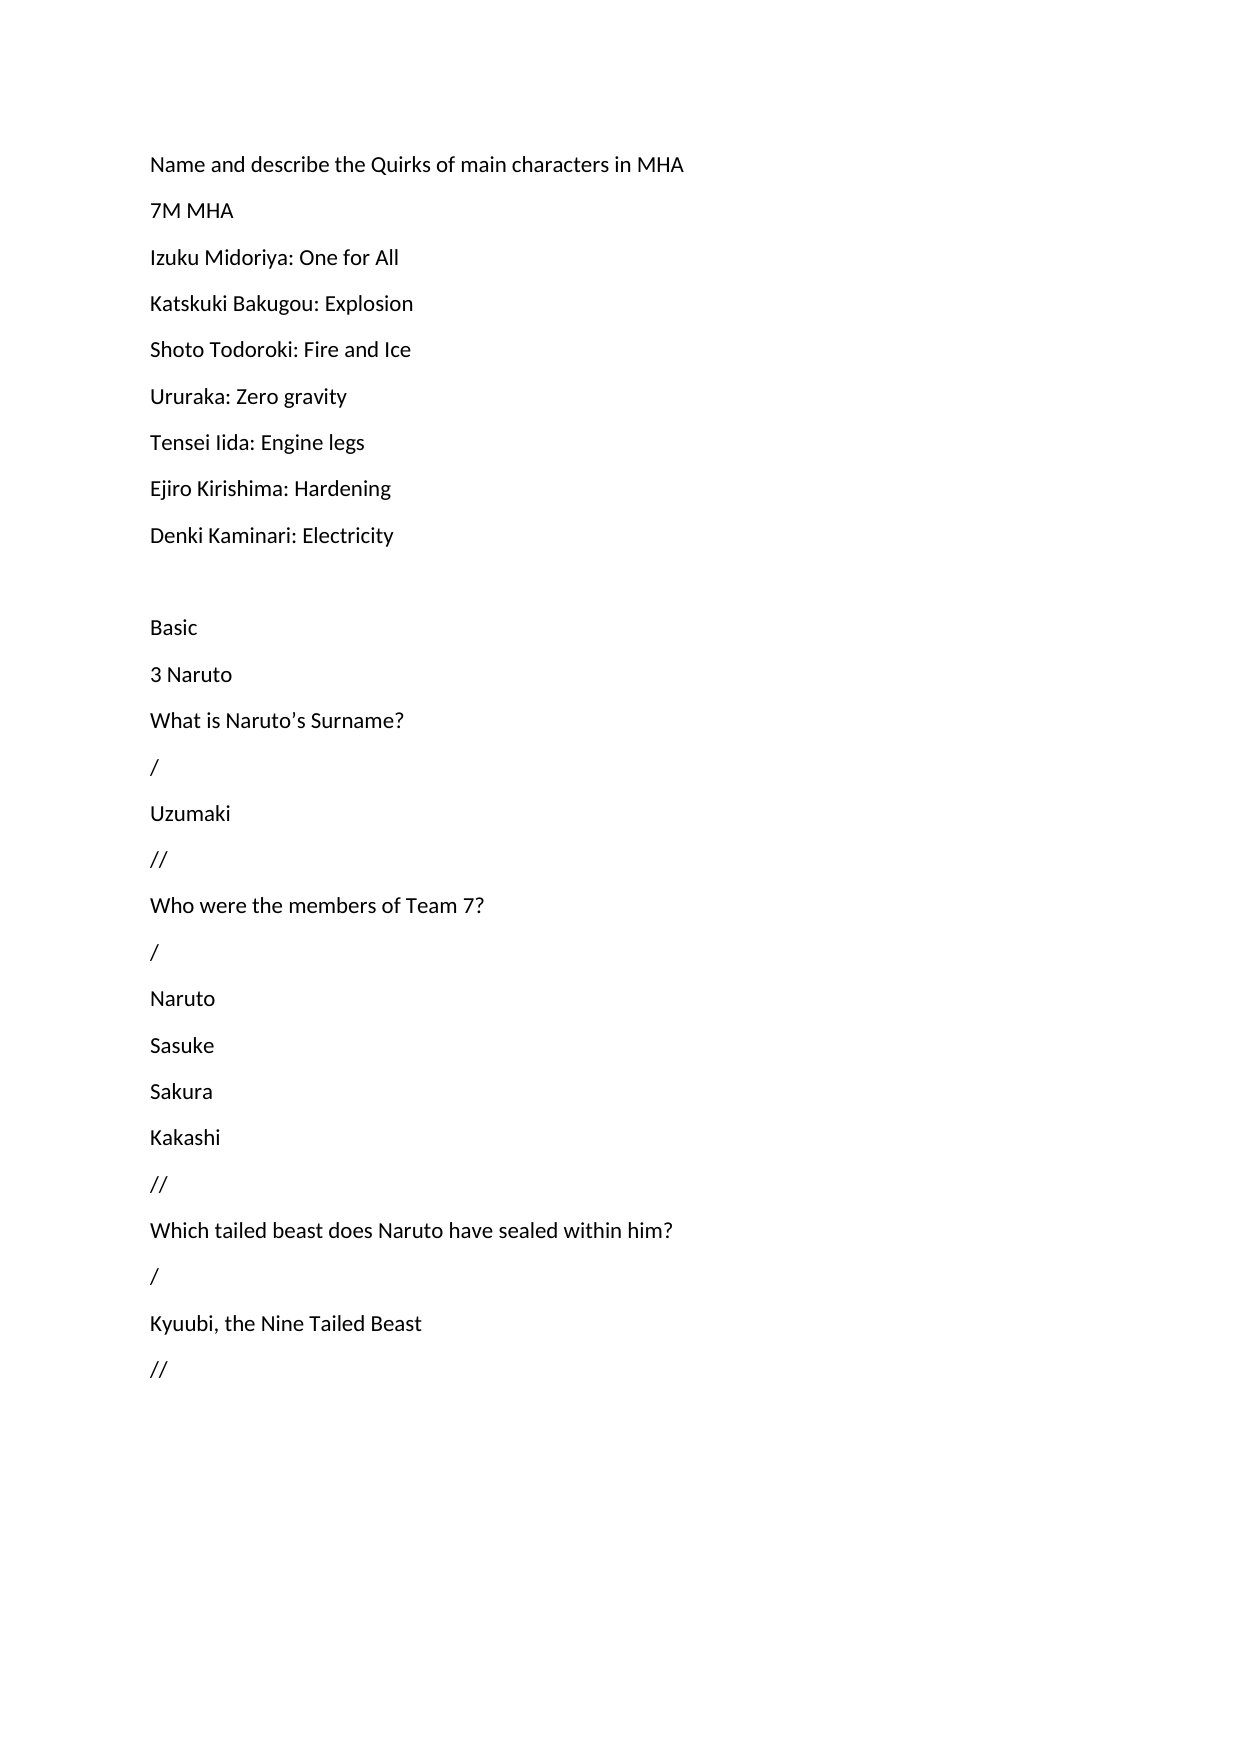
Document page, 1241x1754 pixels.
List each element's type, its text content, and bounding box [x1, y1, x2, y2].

text Name and describe the Quirks of main characters in MHA [150, 150, 1090, 178]
text Basic [150, 613, 1090, 642]
text Which tailed beast does Naruto have sealed within him? [150, 1216, 1090, 1244]
text / [150, 753, 1090, 781]
text // [150, 1355, 1090, 1383]
text Kakashi [150, 1123, 1090, 1151]
text Who were the members of Team 7? [150, 892, 1090, 920]
text Kyuubi, the Nine Tailed Beast [150, 1309, 1090, 1337]
text 3 Naruto [150, 660, 1090, 688]
text Ururaka: Zero gravity [150, 382, 1090, 410]
text / [150, 1262, 1090, 1291]
text Denki Kaminari: Electricity [150, 521, 1090, 549]
text What is Naruto’s Surname? [150, 706, 1090, 734]
text / [150, 938, 1090, 966]
text Katskuki Bakugou: Explosion [150, 289, 1090, 317]
text 7M MHA [150, 196, 1090, 224]
text // [150, 845, 1090, 873]
text Shoto Todoroki: Fire and Ice [150, 335, 1090, 363]
text Tensei Iida: Engine legs [150, 428, 1090, 456]
text Sakura [150, 1077, 1090, 1105]
text Ejiro Kirishima: Hardening [150, 474, 1090, 502]
text Sasuke [150, 1031, 1090, 1059]
text Izuku Midoriya: One for All [150, 243, 1090, 271]
text // [150, 1170, 1090, 1198]
text Naruto [150, 984, 1090, 1012]
text Uzumaki [150, 799, 1090, 827]
